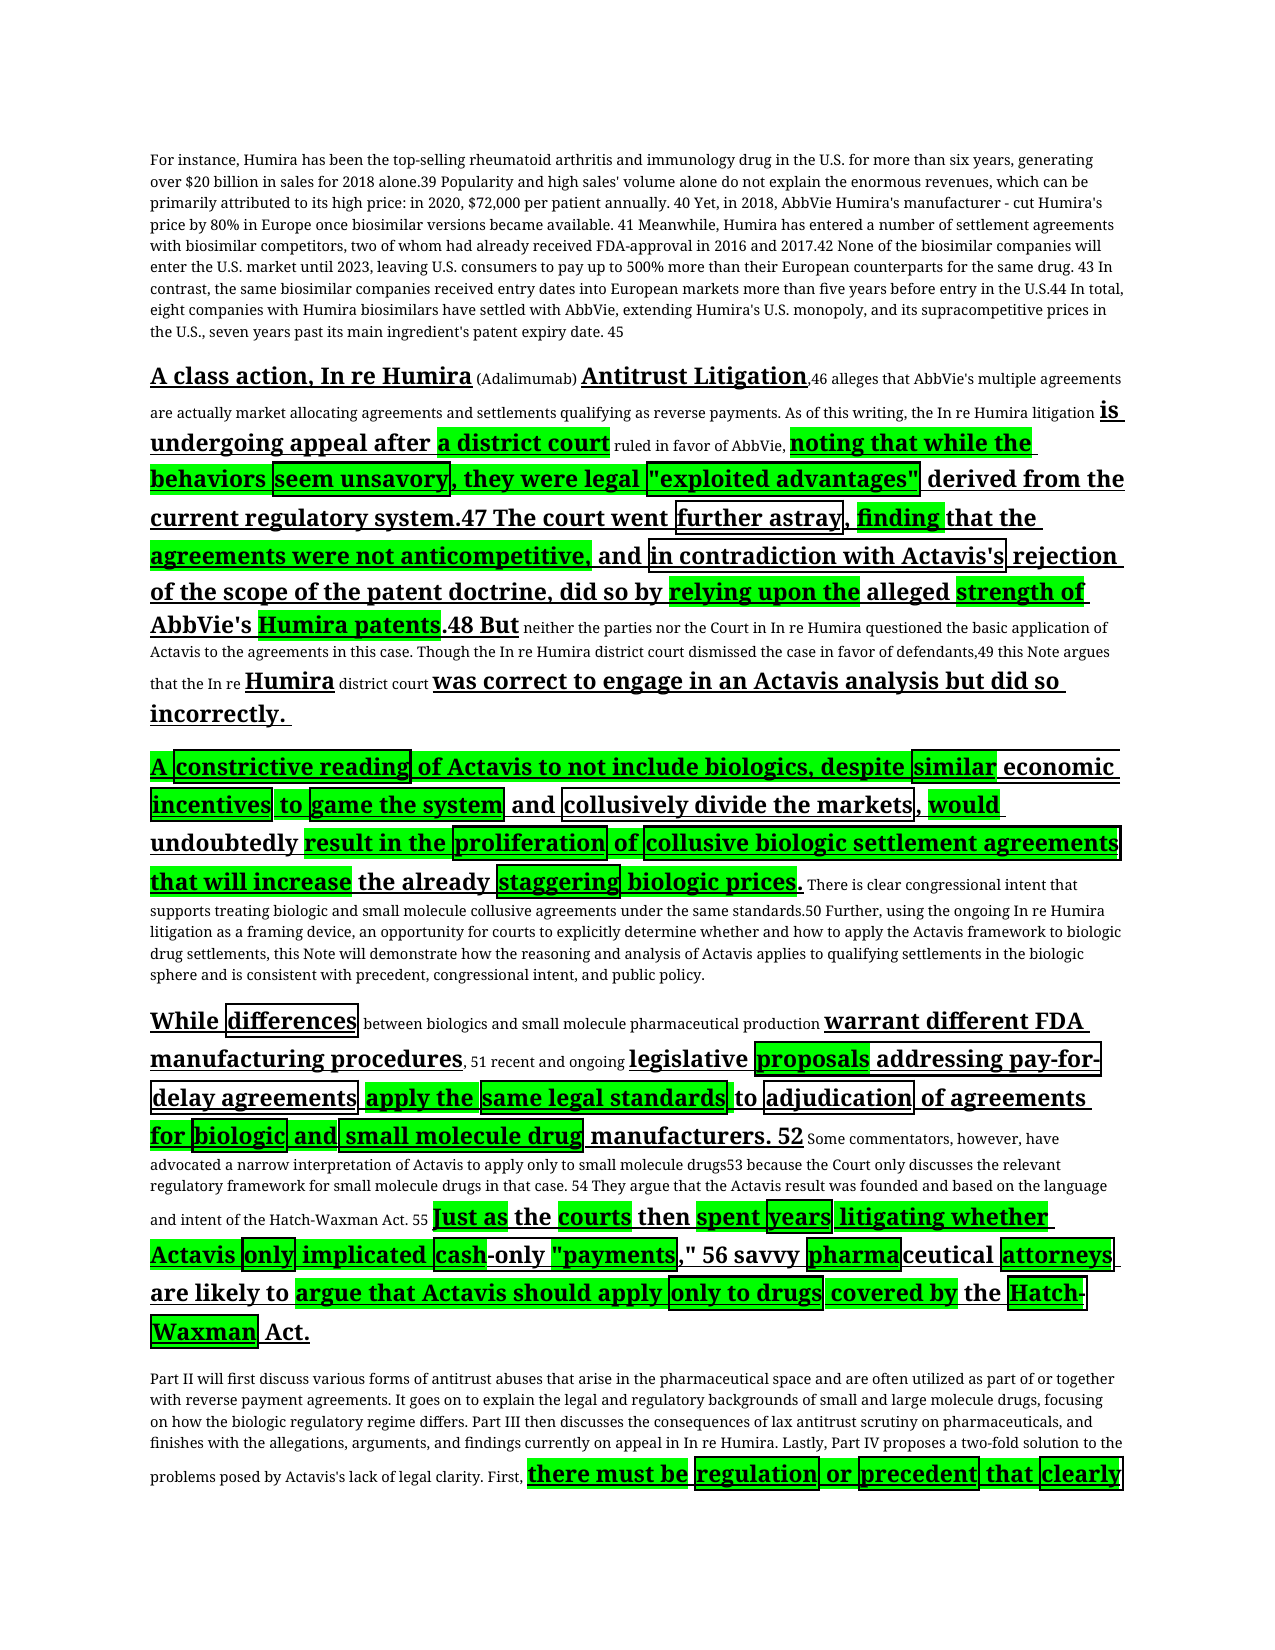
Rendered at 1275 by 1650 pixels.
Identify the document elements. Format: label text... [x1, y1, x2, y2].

text A constrictive reading of Actavis to not include biologics, despite similar economic incentives to game the system and collusively divide the markets, would undoubtedly result in the proliferation of collusive biologic settlement agreements that will increase the already staggering biologic prices. There is clear congressional intent that supports treating biologic and small molecule collusive agreements under the same standards.50 Further, using the ongoing In re Humira litigation as a framing device, an opportunity for courts to explicitly determine whether and how to apply the Actavis framework to biologic drug settlements, this Note will demonstrate how the reasoning and analysis of Actavis applies to qualifying settlements in the biologic sphere and is consistent with precedent, congressional intent, and public policy. [150, 749, 1125, 985]
text A class action, In re Humira (Adalimumab) Antitrust Litigation,46 alleges that AbbVie's multiple agreements are actually market allocating agreements and settlements qualifying as reverse payments. As of this writing, the In re Humira litigation is undergoing appeal after a district court ruled in favor of AbbVie, noting that while the behaviors seem unsavory, they were legal "exploited advantages" derived from the current regulatory system.47 The court went further astray, finding that the agreements were not anticompetitive, and in contradiction with Actavis's rejection of the scope of the patent doctrine, did so by relying upon the alleged strength of AbbVie's Humira patents.48 But neither the parties nor the Court in In re Humira questioned the basic application of Actavis to the agreements in this case. Though the In re Humira district court dismissed the case in favor of defendants,49 this Note argues that the In re Humira district court was correct to engage in an Actavis analysis but did so incorrectly. [150, 491, 1125, 730]
text For instance, Humira has been the top-selling rheumatoid arthritis and immunology drug in the U.S. for more than six years, generating over $20 billion in sales for 2018 alone.39 Popularity and high sales' volume alone do not explain the enormous revenues, which can be primarily attributed to its high price: in 2020, $72,000 per patient annually. 40 Yet, in 2018, AbbVie Humira's manufacturer - cut Humira's price by 80% in Europe once biosimilar versions became available. 41 Meanwhile, Humira has entered a number of settlement agreements with biosimilar competitors, two of whom had already received FDA-approval in 2016 and 2017.42 None of the biosimilar companies will enter the U.S. market until 2023, leaving U.S. consumers to pay up to 500% more than their European counterparts for the same drug. 43 In contrast, the same biosimilar companies received entry dates into European markets more than five years before entry in the U.S.44 In total, eight companies with Humira biosimilars have settled with AbbVie, extending Humira's U.S. monopoly, and its supracompetitive prices in the U.S., seven years past its main ingredient's patent expiry date. 45 [150, 150, 1125, 342]
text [150, 1368, 1125, 1491]
text While differences between biologics and small molecule pharmaceutical production warrant different FDA manufacturing procedures, 51 recent and ongoing legislative proposals addressing pay-for-delay agreements apply the same legal standards to adjudication of agreements for biologic and small molecule drug manufacturers. 52 Some commentators, however, have advocated a narrow interpretation of Actavis to apply only to small molecule drugs53 because the Court only discusses the relevant regulatory framework for small molecule drugs in that case. 54 They argue that the Actavis result was founded and based on the language and intent of the Hatch-Waxman Act. 55 Just as the courts then spent years litigating whether Actavis only implicated cash-only "payments," 56 savvy pharmaceutical attorneys are likely to argue that Actavis should apply only to drugs covered by the Hatch-Waxman Act. [150, 1003, 1125, 1349]
text A class action, In re Humira (Adalimumab) Antitrust Litigation,46 alleges that AbbVie's multiple agreements are actually market allocating agreements and settlements qualifying as reverse payments. As of this writing, the In re Humira litigation is undergoing appeal after a district court ruled in favor of AbbVie, noting that while the behaviors seem unsavory, they were legal "exploited advantages" derived from the current regulatory system.47 The court went further astray, finding that the agreements were not anticompetitive, and in contradiction with Actavis's rejection of the scope of the patent doctrine, did so by relying upon the alleged strength of AbbVie's Humira patents.48 But neither the parties nor the Court in In re Humira questioned the basic application of Actavis to the agreements in this case. Though the In re Humira district court dismissed the case in favor of defendants,49 this Note argues that the In re Humira district court was correct to engage in an Actavis analysis but did so incorrectly. [150, 360, 1125, 490]
